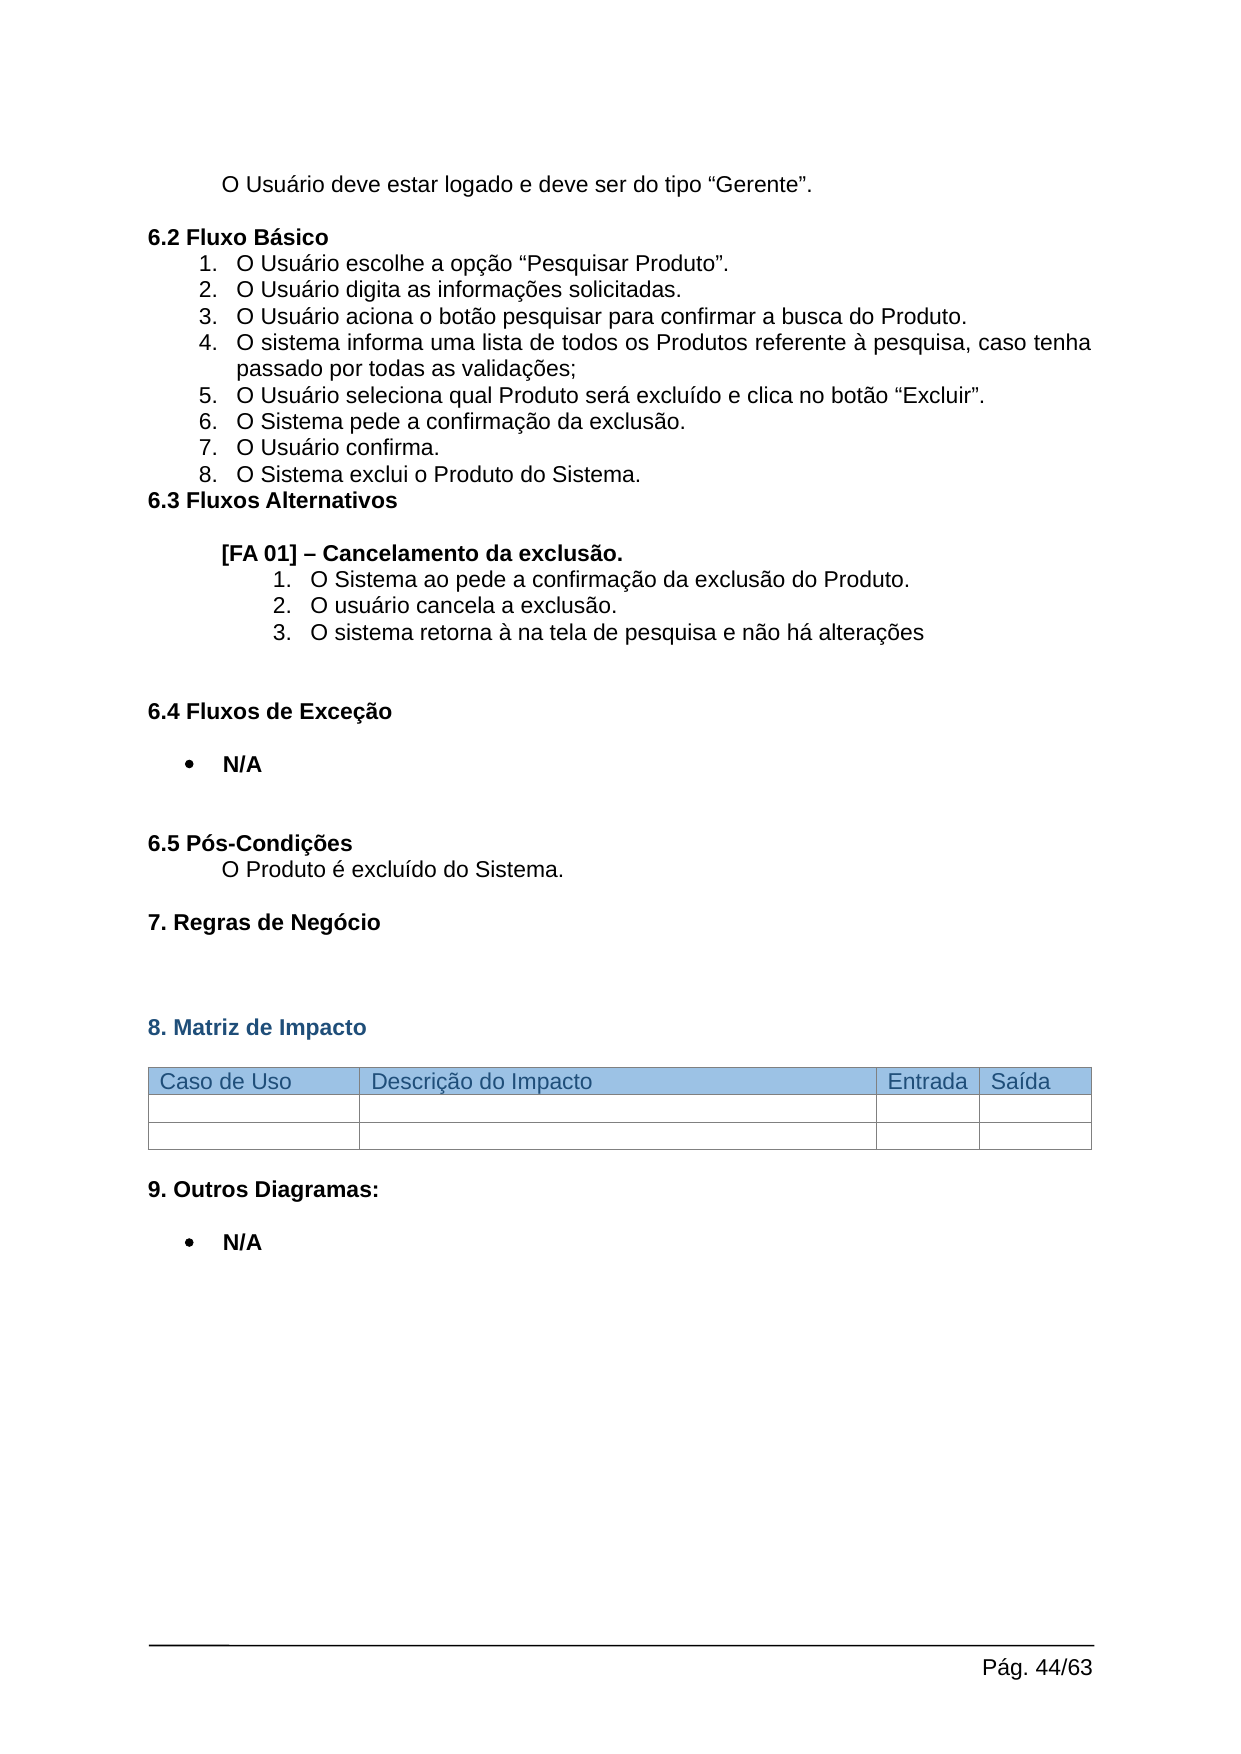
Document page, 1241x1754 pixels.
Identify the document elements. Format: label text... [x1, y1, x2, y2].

text 6.3 Fluxos Alternativos [148, 487, 1093, 513]
list O Usuário seleciona qual Produto será excluído e clica no botão “Excluir”. [199, 382, 1093, 408]
text 6.5 Pós-Condições [148, 830, 1093, 856]
table_cell [360, 1095, 876, 1122]
text [FA 01] – Cancelamento da exclusão. [221, 540, 1093, 566]
list O Usuário escolhe a opção “Pesquisar Produto”. [199, 250, 1093, 276]
list O sistema informa uma lista de todos os Produtos referente à pesquisa, caso tenha passado por todas as validações; [199, 329, 1093, 382]
table_cell [877, 1123, 979, 1149]
text O Produto é excluído do Sistema. [148, 856, 1093, 882]
list O Sistema pede a confirmação da exclusão. [199, 408, 1093, 434]
table_header Descrição do Impacto [360, 1068, 876, 1094]
list O Usuário aciona o botão pesquisar para confirmar a busca do Produto. [199, 303, 1093, 329]
list O Sistema ao pede a confirmação da exclusão do Produto. [273, 566, 1093, 592]
text 6.2 Fluxo Básico [148, 223, 1093, 250]
table_header Entrada [877, 1068, 979, 1094]
list O usuário cancela a exclusão. [273, 592, 1093, 619]
table_cell [149, 1095, 359, 1122]
list O Usuário confirma. [199, 434, 1093, 461]
list N/A [185, 1229, 1093, 1256]
table_cell [149, 1123, 359, 1149]
text O Usuário deve estar logado e deve ser do tipo “Gerente”. [148, 171, 1093, 197]
list O Usuário digita as informações solicitadas. [199, 276, 1093, 303]
table_cell [360, 1123, 876, 1149]
text 9. Outros Diagramas: [148, 1176, 1093, 1203]
text 8. Matriz de Impacto [148, 1014, 1093, 1041]
table_cell [980, 1123, 1091, 1149]
table_cell [877, 1095, 979, 1122]
list N/A [185, 751, 1093, 777]
list O sistema retorna à na tela de pesquisa e não há alterações [273, 619, 1093, 645]
table_header Saída [980, 1068, 1091, 1094]
table_cell [980, 1095, 1091, 1122]
text 7. Regras de Negócio [148, 909, 1093, 935]
text 6.4 Fluxos de Exceção [148, 698, 1093, 724]
table_header Caso de Uso [149, 1068, 359, 1094]
list O Sistema exclui o Produto do Sistema. [199, 461, 1093, 487]
